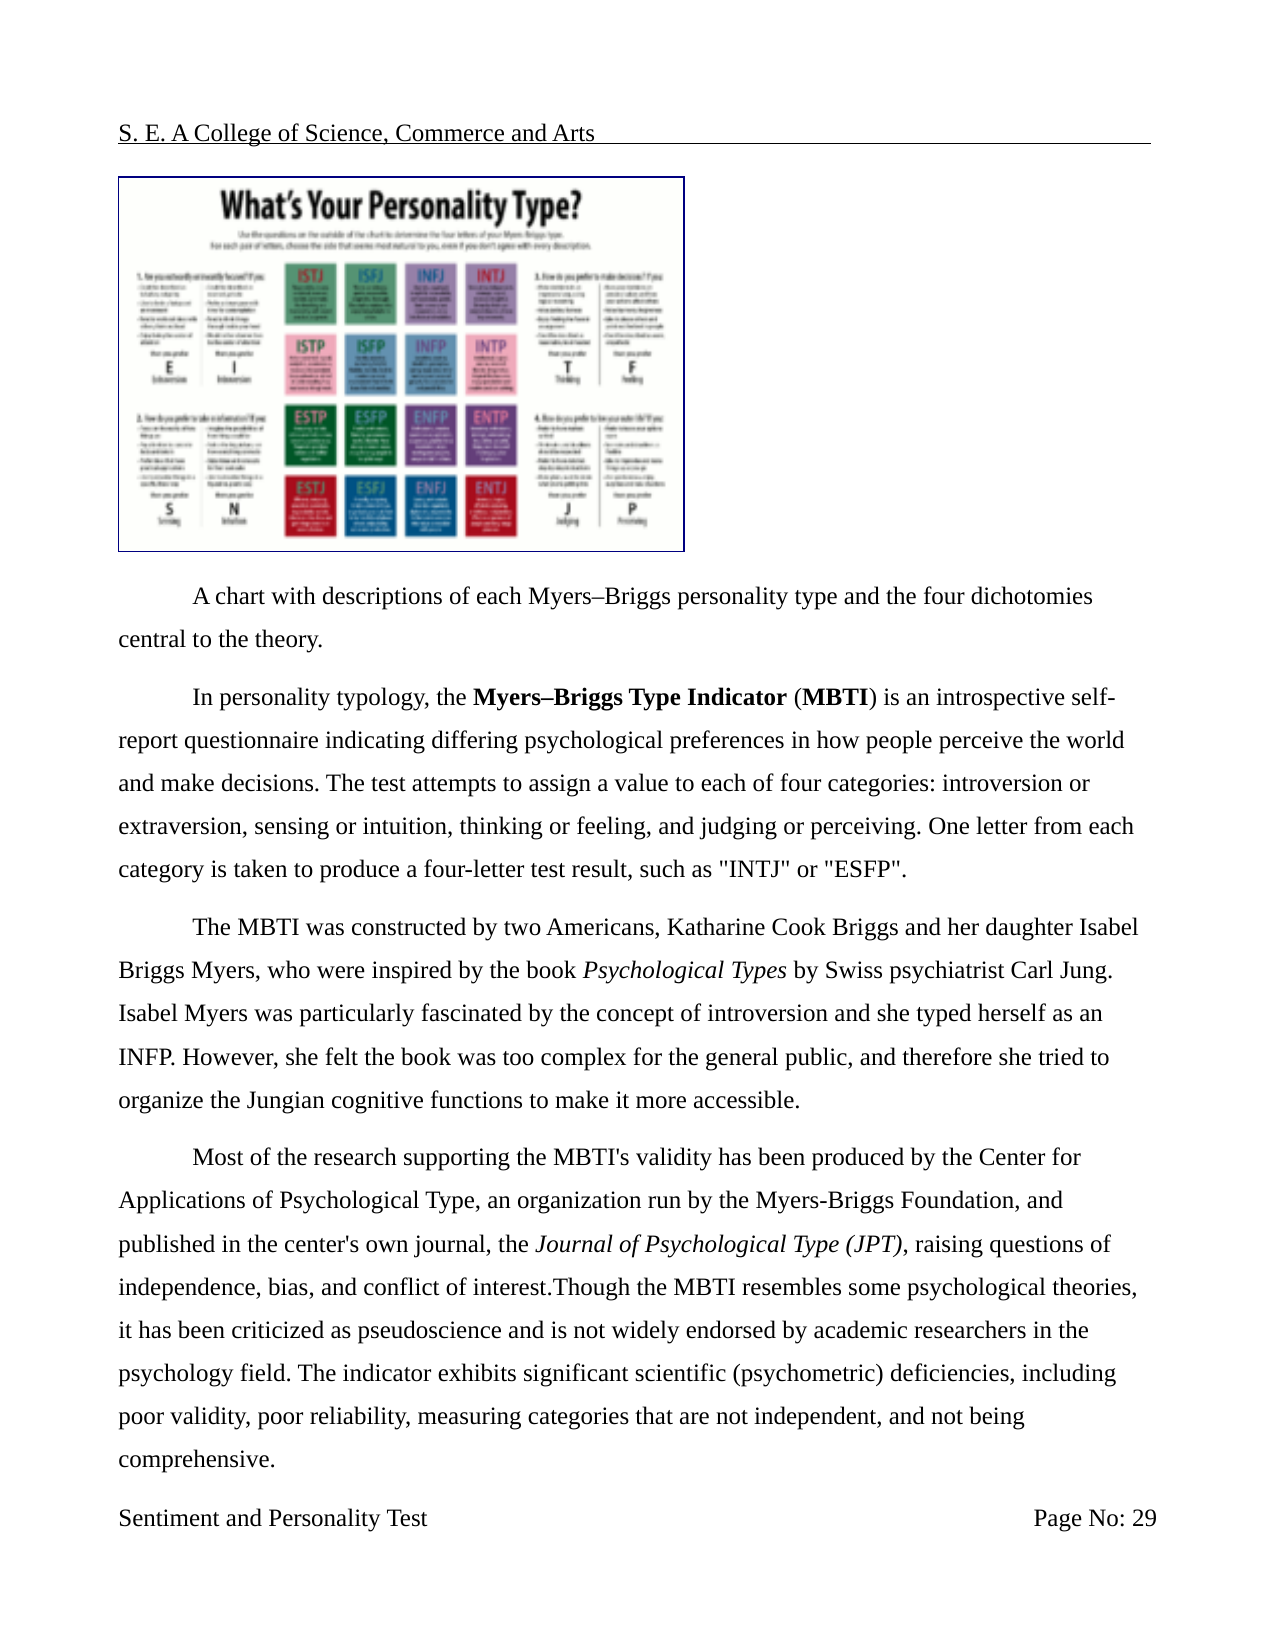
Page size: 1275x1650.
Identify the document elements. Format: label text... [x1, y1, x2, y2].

text The MBTI was constructed by two Americans, Katharine Cook Briggs and her daughter Isabel Briggs Myers, who were inspired by the book Psychological Types by Swiss psychiatrist Carl Jung. Isabel Myers was particularly fascinated by the concept of introversion and she typed herself as an INFP. However, she felt the book was too complex for the general public, and therefore she tried to organize the Jungian cognitive functions to make it more accessible. [118, 912, 1157, 1113]
text Most of the research supporting the MBTI's validity has been produced by the Center for Applications of Psychological Type, an organization run by the Myers-Briggs Foundation, and published in the center's own journal, the Journal of Psychological Type (JPT), raising questions of independence, bias, and conflict of interest.Though the MBTI resembles some psychological theories, it has been criticized as pseudoscience and is not widely endorsed by academic researchers in the psychology field. The indicator exhibits significant scientific (psychometric) deficiencies, including poor validity, poor reliability, measuring categories that are not independent, and not being comprehensive. [118, 1142, 1157, 1473]
picture [119, 178, 683, 551]
text A chart with descriptions of each Myers–Briggs personality type and the four dichotomies central to the theory. [118, 581, 1157, 653]
text In personality typology, the Myers–Briggs Type Indicator (MBTI) is an introspective self-report questionnaire indicating differing psychological preferences in how people perceive the world and make decisions. The test attempts to assign a value to each of four categories: introversion or extraversion, sensing or intuition, thinking or feeling, and judging or perceiving. One letter from each category is taken to produce a four-letter test result, such as "INTJ" or "ESFP". [118, 682, 1157, 883]
